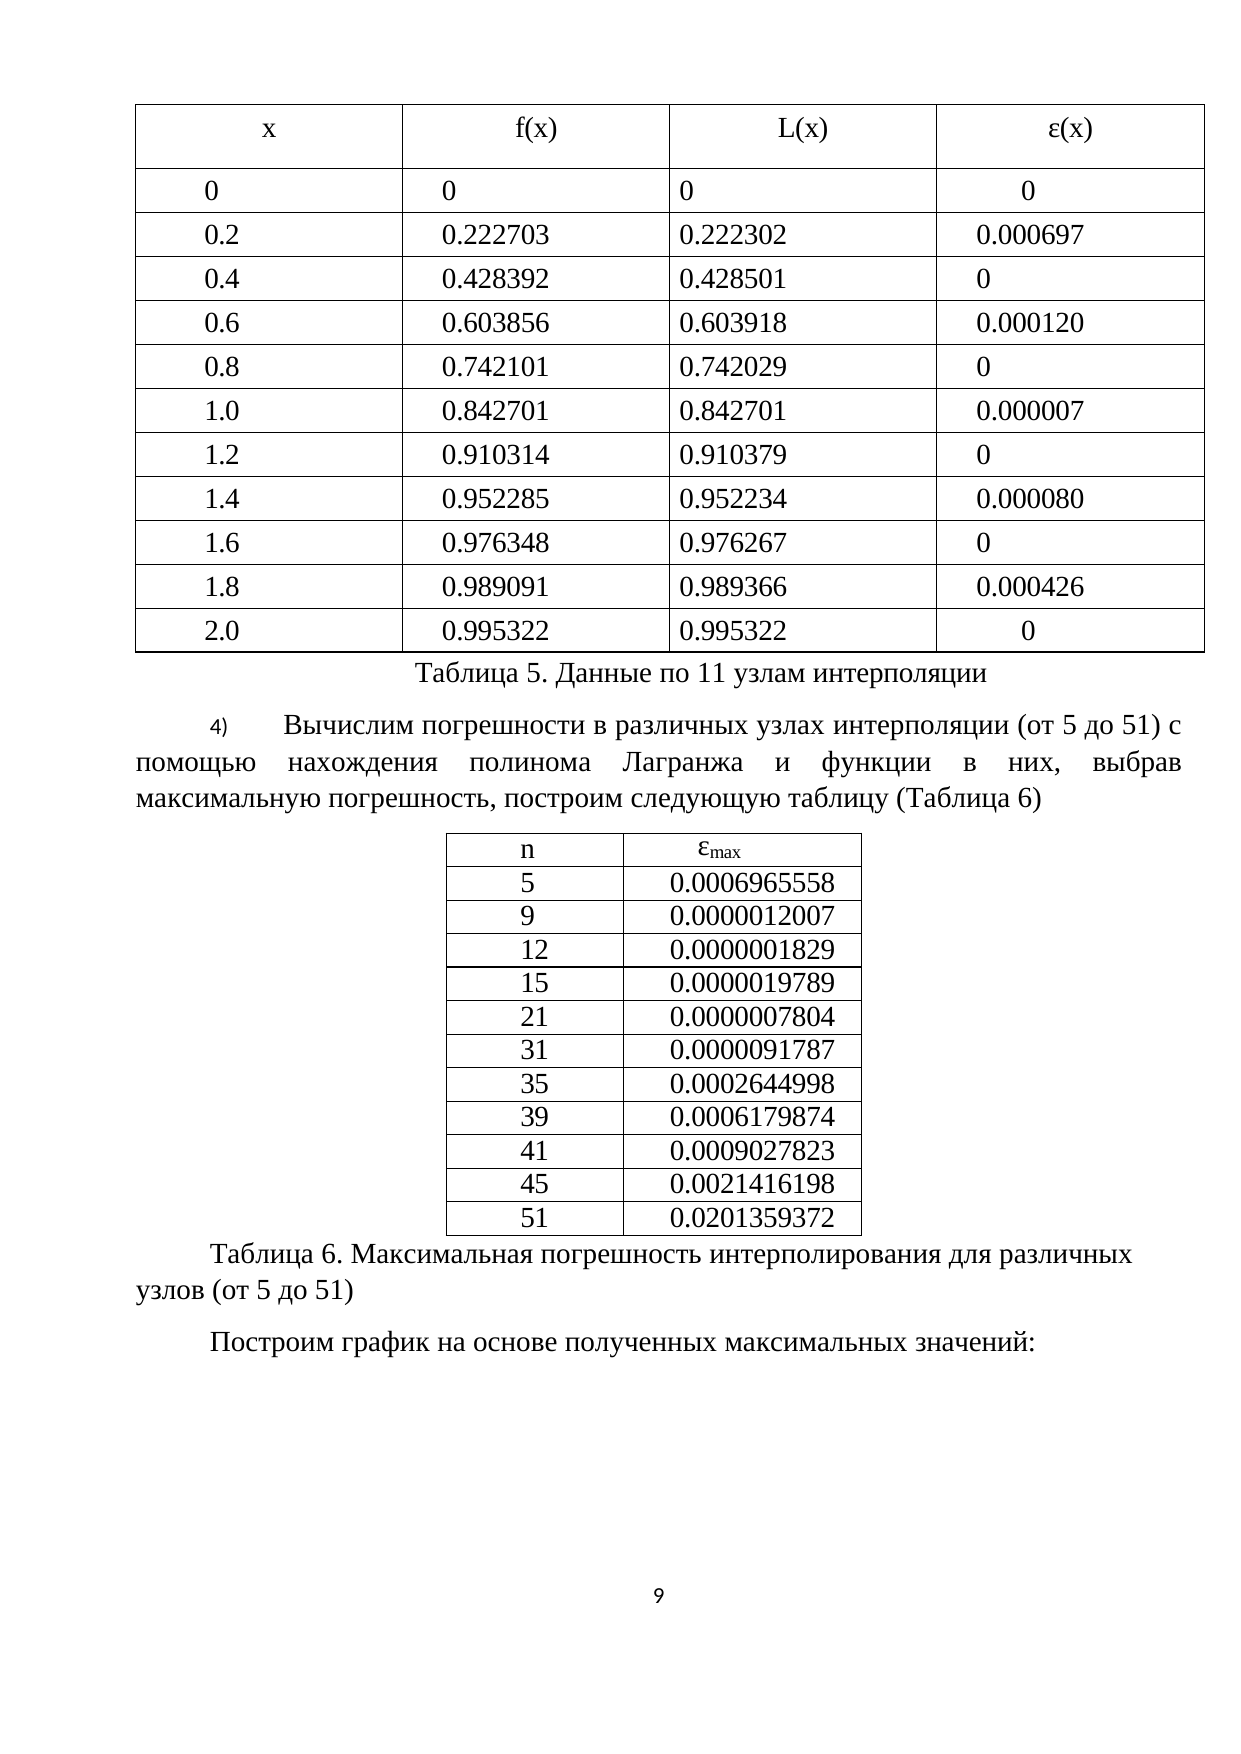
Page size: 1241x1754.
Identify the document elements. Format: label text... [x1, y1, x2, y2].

table_cell 0 [937, 345, 1204, 388]
table_header f(x) [403, 105, 669, 168]
text Построим график на основе полученных максимальных значений: [209, 1324, 1228, 1358]
table_cell 1.2 [136, 433, 402, 476]
table_cell 0.742101 [403, 345, 669, 388]
table_cell 51 [447, 1202, 623, 1235]
table_cell 0.603856 [403, 301, 669, 344]
table_cell 0.6 [136, 301, 402, 344]
table_cell 0.2 [136, 213, 402, 256]
table_cell 1.0 [136, 389, 402, 432]
table_cell 0.995322 [670, 609, 936, 651]
table_cell 0.000080 [937, 477, 1204, 520]
table_cell 0.000697 [937, 213, 1204, 256]
table_cell 12 [447, 934, 623, 966]
table_cell 2.0 [136, 609, 402, 651]
table_cell 0.000426 [937, 565, 1204, 607]
table_cell 15 [447, 968, 623, 1000]
table_cell 0 [937, 257, 1204, 300]
table_cell 0.0009027823 [624, 1135, 861, 1167]
table_cell 0.910314 [403, 433, 669, 476]
table_header ε(x) [937, 105, 1204, 168]
table_cell 0 [937, 521, 1204, 563]
table_cell 45 [447, 1169, 623, 1201]
table_cell 0.0006179874 [624, 1102, 861, 1134]
table_cell 41 [447, 1135, 623, 1167]
table_cell 0 [937, 433, 1204, 476]
table_cell 0.428392 [403, 257, 669, 300]
table_header x [136, 105, 402, 168]
table_cell 1.4 [136, 477, 402, 520]
table_cell 0.976267 [670, 521, 936, 563]
table_cell 0.842701 [403, 389, 669, 432]
table_cell 0.0006965558 [624, 867, 861, 899]
table_cell 0.428501 [670, 257, 936, 300]
table_cell 0.976348 [403, 521, 669, 563]
table_cell 0.910379 [670, 433, 936, 476]
table_cell 31 [447, 1035, 623, 1067]
table_cell 0.995322 [403, 609, 669, 651]
text Таблица 6. Максимальная погрешность интерполирования для различных узлов (от 5 до 51) [136, 1236, 1179, 1306]
text Таблица 5. Данные по 11 узлам интерполяции [174, 655, 1228, 688]
table_header L(x) [670, 105, 936, 168]
table_cell 0 [403, 169, 669, 212]
table_cell 0.222302 [670, 213, 936, 256]
table_cell 0.000120 [937, 301, 1204, 344]
table_cell 21 [447, 1001, 623, 1034]
table_cell 5 [447, 867, 623, 899]
table_cell 0 [136, 169, 402, 212]
table_cell 0.0201359372 [624, 1202, 861, 1235]
table_cell 0.742029 [670, 345, 936, 388]
table_cell 0 [670, 169, 936, 212]
table_cell 35 [447, 1068, 623, 1101]
table_cell 0.0000012007 [624, 901, 861, 933]
table_cell 0.952234 [670, 477, 936, 520]
table_cell 0 [937, 169, 1204, 212]
table_cell 0.0000001829 [624, 934, 861, 966]
table_header εmax [624, 834, 861, 866]
table_cell 1.6 [136, 521, 402, 563]
table_cell 0.0000007804 [624, 1001, 861, 1034]
table_cell 0.0000091787 [624, 1035, 861, 1067]
list Вычислим погрешности в различных узлах интерполяции (от 5 до 51) с помощью нахождения полинома Лагранжа и функции в них, выбрав максимальную погрешность, построим следующую таблицу (Таблица 6) [136, 707, 1182, 813]
table_cell 0.952285 [403, 477, 669, 520]
table_cell 0.989366 [670, 565, 936, 607]
table_cell 0.000007 [937, 389, 1204, 432]
table_cell 0.842701 [670, 389, 936, 432]
table_cell 9 [447, 901, 623, 933]
table_cell 0.0002644998 [624, 1068, 861, 1101]
table_cell 0 [937, 609, 1204, 651]
table_cell 1.8 [136, 565, 402, 607]
table_cell 0.989091 [403, 565, 669, 607]
table_header n [447, 834, 623, 866]
table_cell 0.0021416198 [624, 1169, 861, 1201]
table_cell 0.222703 [403, 213, 669, 256]
table_cell 0.8 [136, 345, 402, 388]
table_cell 0.0000019789 [624, 968, 861, 1000]
table_cell 0.603918 [670, 301, 936, 344]
table_cell 0.4 [136, 257, 402, 300]
table_cell 39 [447, 1102, 623, 1134]
